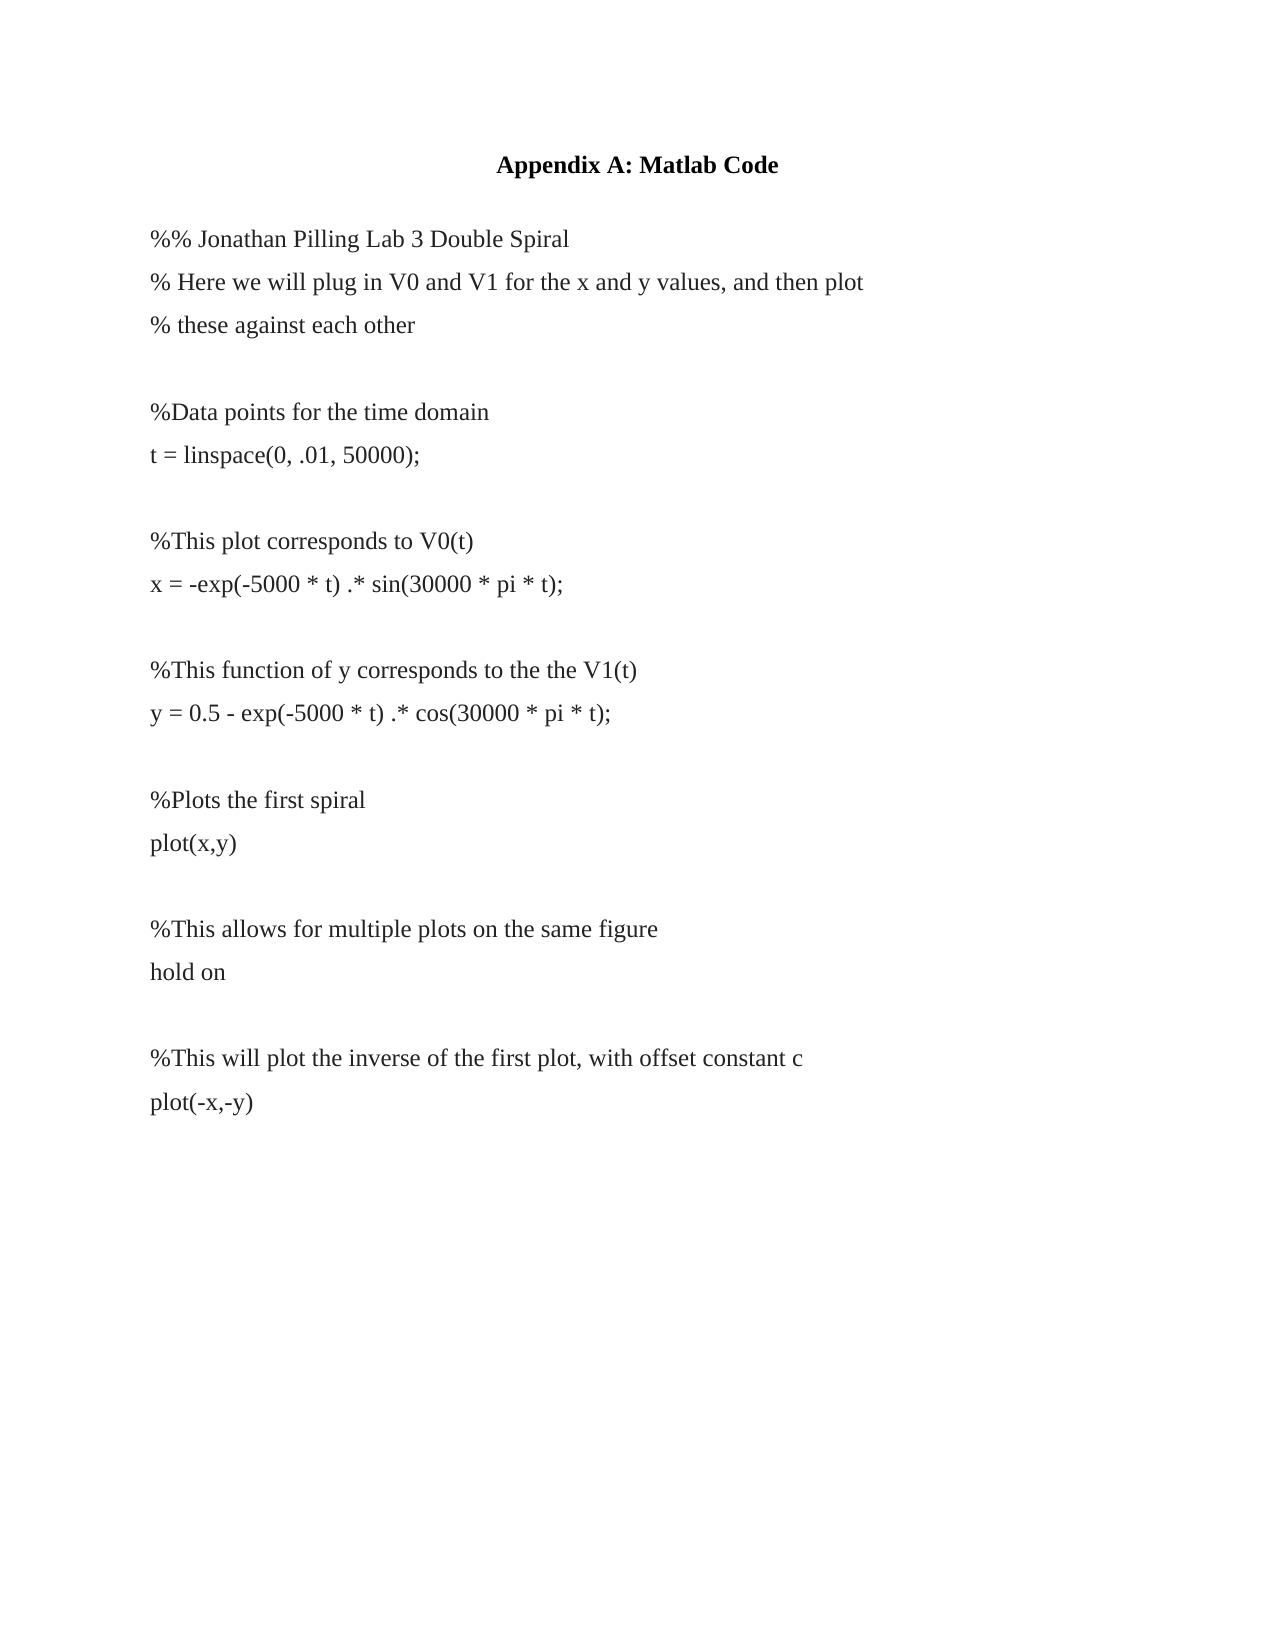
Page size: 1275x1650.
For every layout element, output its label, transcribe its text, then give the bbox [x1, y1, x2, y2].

text x = -exp(-5000 * t) .* sin(30000 * pi * t); [150, 569, 1125, 598]
text plot(x,y) [150, 828, 1125, 857]
text % these against each other [150, 310, 1125, 339]
text %Data points for the time domain [150, 397, 1125, 425]
text hold on [150, 957, 1125, 986]
text plot(-x,-y) [150, 1087, 1125, 1115]
text %This function of y corresponds to the the V1(t) [150, 655, 1125, 684]
text %This allows for multiple plots on the same figure [150, 914, 1125, 943]
text %This will plot the inverse of the first plot, with offset constant c [150, 1043, 1125, 1072]
text t = linspace(0, .01, 50000); [150, 440, 1125, 468]
text %% Jonathan Pilling Lab 3 Double Spiral [150, 224, 1125, 253]
text % Here we will plug in V0 and V1 for the x and y values, and then plot [150, 267, 1125, 296]
text %This plot corresponds to V0(t) [150, 526, 1125, 555]
text %Plots the first spiral [150, 785, 1125, 813]
text y = 0.5 - exp(-5000 * t) .* cos(30000 * pi * t); [150, 698, 1125, 727]
text Appendix A: Matlab Code [150, 150, 1125, 179]
